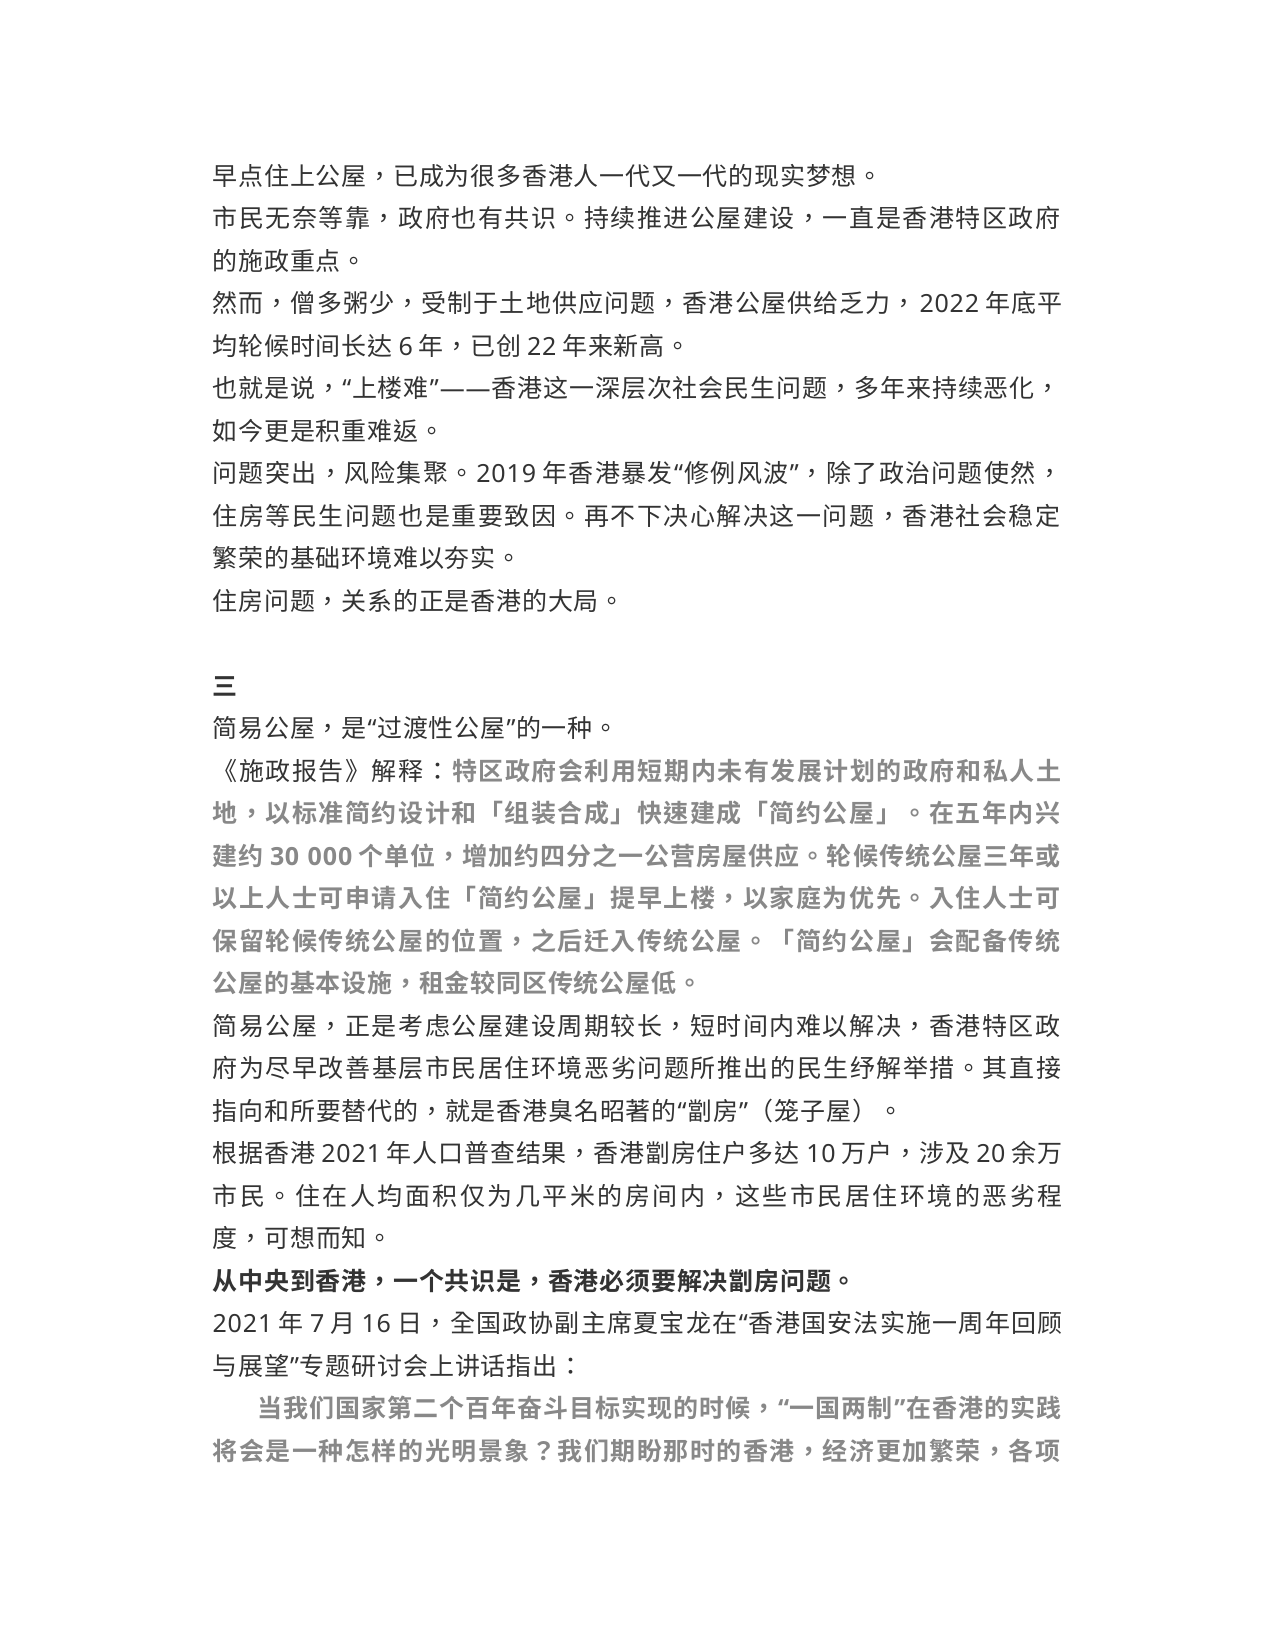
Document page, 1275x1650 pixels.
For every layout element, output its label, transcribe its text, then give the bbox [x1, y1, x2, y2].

text 三 [212, 660, 1062, 702]
text 早点住上公屋，已成为很多香港人一代又一代的现实梦想。 [212, 150, 1062, 192]
text 市民无奈等靠，政府也有共识。持续推进公屋建设，一直是香港特区政府的施政重点。 [212, 192, 1062, 277]
text 《施政报告》解释：特区政府会利用短期内未有发展计划的政府和私人土地，以标准简约设计和「组装合成」快速建成「简约公屋」。在五年内兴建约30 000个单位，增加约四分之一公营房屋供应。轮候传统公屋三年或以上人士可申请入住「简约公屋」提早上楼，以家庭为优先。入住人士可保留轮候传统公屋的位置，之后迁入传统公屋。「简约公屋」会配备传统公屋的基本设施，租金较同区传统公屋低。 [212, 745, 1062, 1000]
text 也就是说，“上楼难”——香港这一深层次社会民生问题，多年来持续恶化，如今更是积重难返。 [212, 362, 1062, 447]
text 根据香港2021年人口普查结果，香港劏房住户多达10万户，涉及20余万市民。住在人均面积仅为几平米的房间内，这些市民居住环境的恶劣程度，可想而知。 [212, 1127, 1062, 1255]
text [212, 1382, 1062, 1467]
text 简易公屋，是“过渡性公屋”的一种。 [212, 702, 1062, 745]
text 住房问题，关系的正是香港的大局。 [212, 575, 1062, 617]
text 简易公屋，正是考虑公屋建设周期较长，短时间内难以解决，香港特区政府为尽早改善基层市民居住环境恶劣问题所推出的民生纾解举措。其直接指向和所要替代的，就是香港臭名昭著的“劏房”（笼子屋）。 [212, 1000, 1062, 1127]
text 问题突出，风险集聚。2019年香港暴发“修例风波”，除了政治问题使然，住房等民生问题也是重要致因。再不下决心解决这一问题，香港社会稳定繁荣的基础环境难以夯实。 [212, 447, 1062, 575]
text 从中央到香港，一个共识是，香港必须要解决劏房问题。 [212, 1255, 1062, 1297]
text 然而，僧多粥少，受制于土地供应问题，香港公屋供给乏力，2022年底平均轮候时间长达6年，已创22年来新高。 [212, 277, 1062, 362]
text 2021年7月16日，全国政协副主席夏宝龙在“香港国安法实施一周年回顾与展望”专题研讨会上讲话指出： [212, 1297, 1062, 1382]
